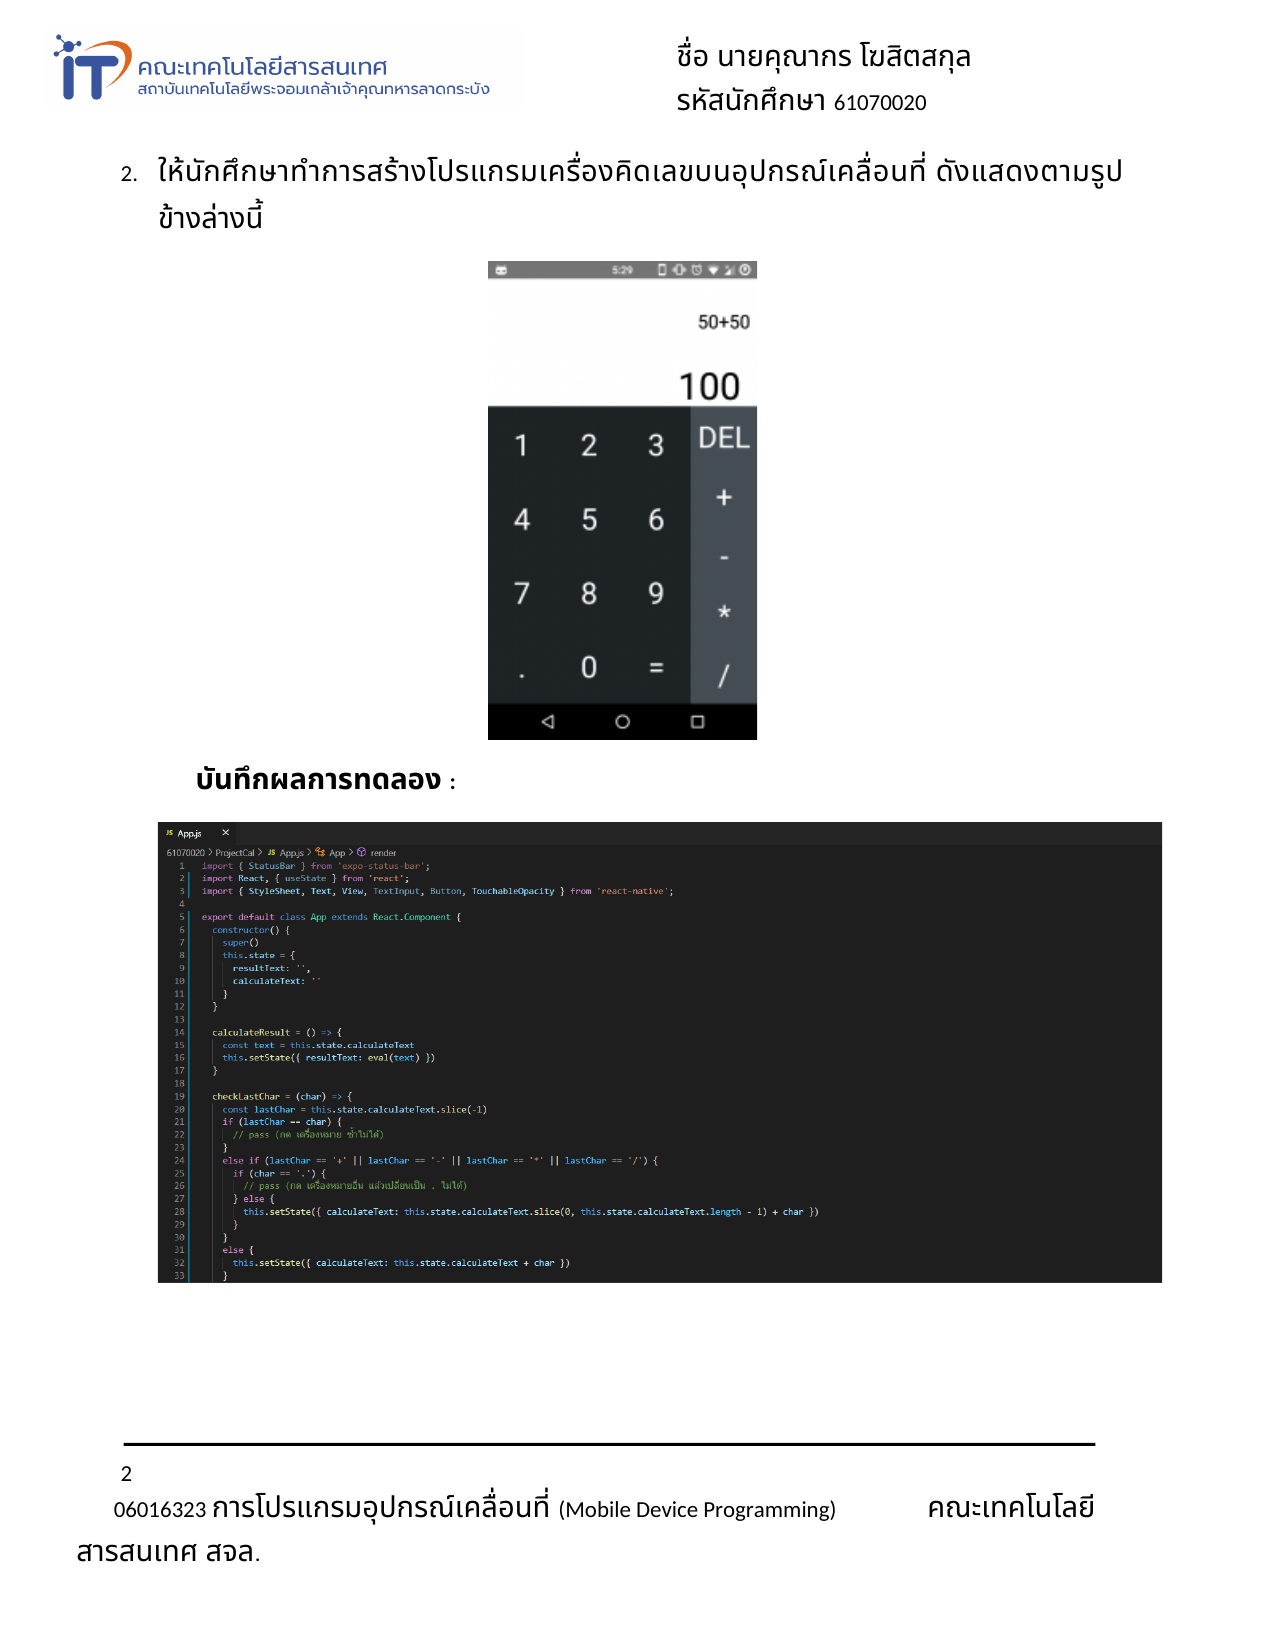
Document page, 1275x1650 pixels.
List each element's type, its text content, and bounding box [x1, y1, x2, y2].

text บันทึกผลการทดลอง : [195, 758, 1124, 802]
picture [157, 822, 1163, 1283]
list ให้นักศึกษาทำการสร้างโปรแกรมเครื่องคิดเลขบนอุปกรณ์เคลื่อนที่ ดังแสดงตามรูปข้างล่างนี้ [120, 150, 1124, 242]
picture [43, 27, 527, 107]
picture [488, 261, 758, 740]
